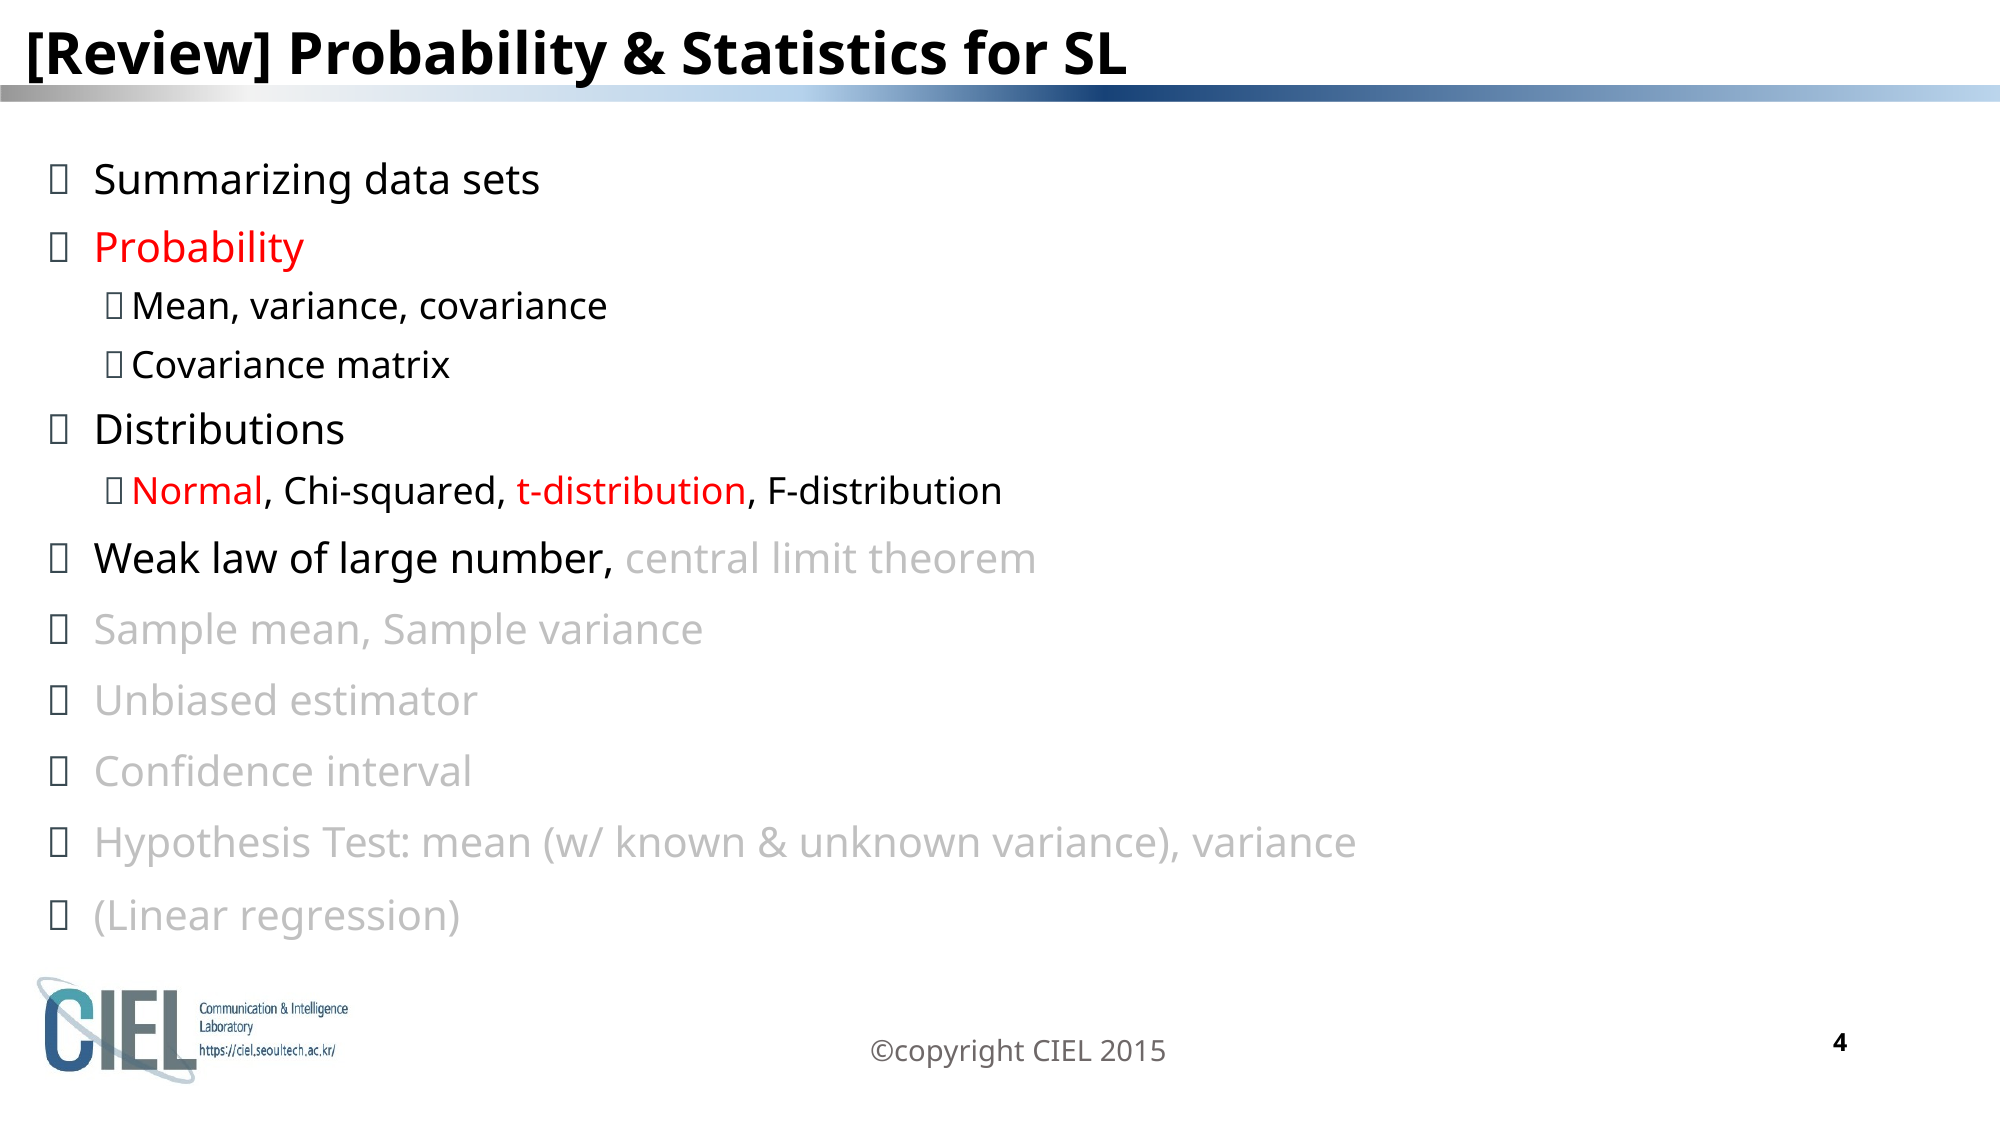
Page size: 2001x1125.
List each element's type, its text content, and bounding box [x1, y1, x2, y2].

list Hypothesis Test: mean (w/ known & unknown variance), variance [46, 801, 1983, 872]
list Mean, variance, covariance [103, 276, 1983, 331]
subtitle Weak law of large number, central limit theorem [46, 517, 1983, 588]
subtitle [Review] Probability & Statistics for SL [25, 0, 1983, 93]
picture [32, 967, 356, 1086]
list Unbiased estimator [46, 659, 1983, 730]
list Normal, Chi-squared, t-distribution, F-distribution [103, 457, 1983, 517]
text ©copyright CIEL 2015 4 [870, 1025, 1983, 1070]
picture [0, 85, 2000, 102]
subtitle Summarizing data sets [46, 136, 1983, 209]
subtitle Distributions [46, 391, 1983, 457]
list Confidence interval [46, 730, 1983, 801]
list Covariance matrix [103, 331, 1983, 391]
list Probability [46, 209, 1983, 276]
list (Linear regression) [46, 872, 1983, 945]
list Sample mean, Sample variance [46, 588, 1983, 659]
